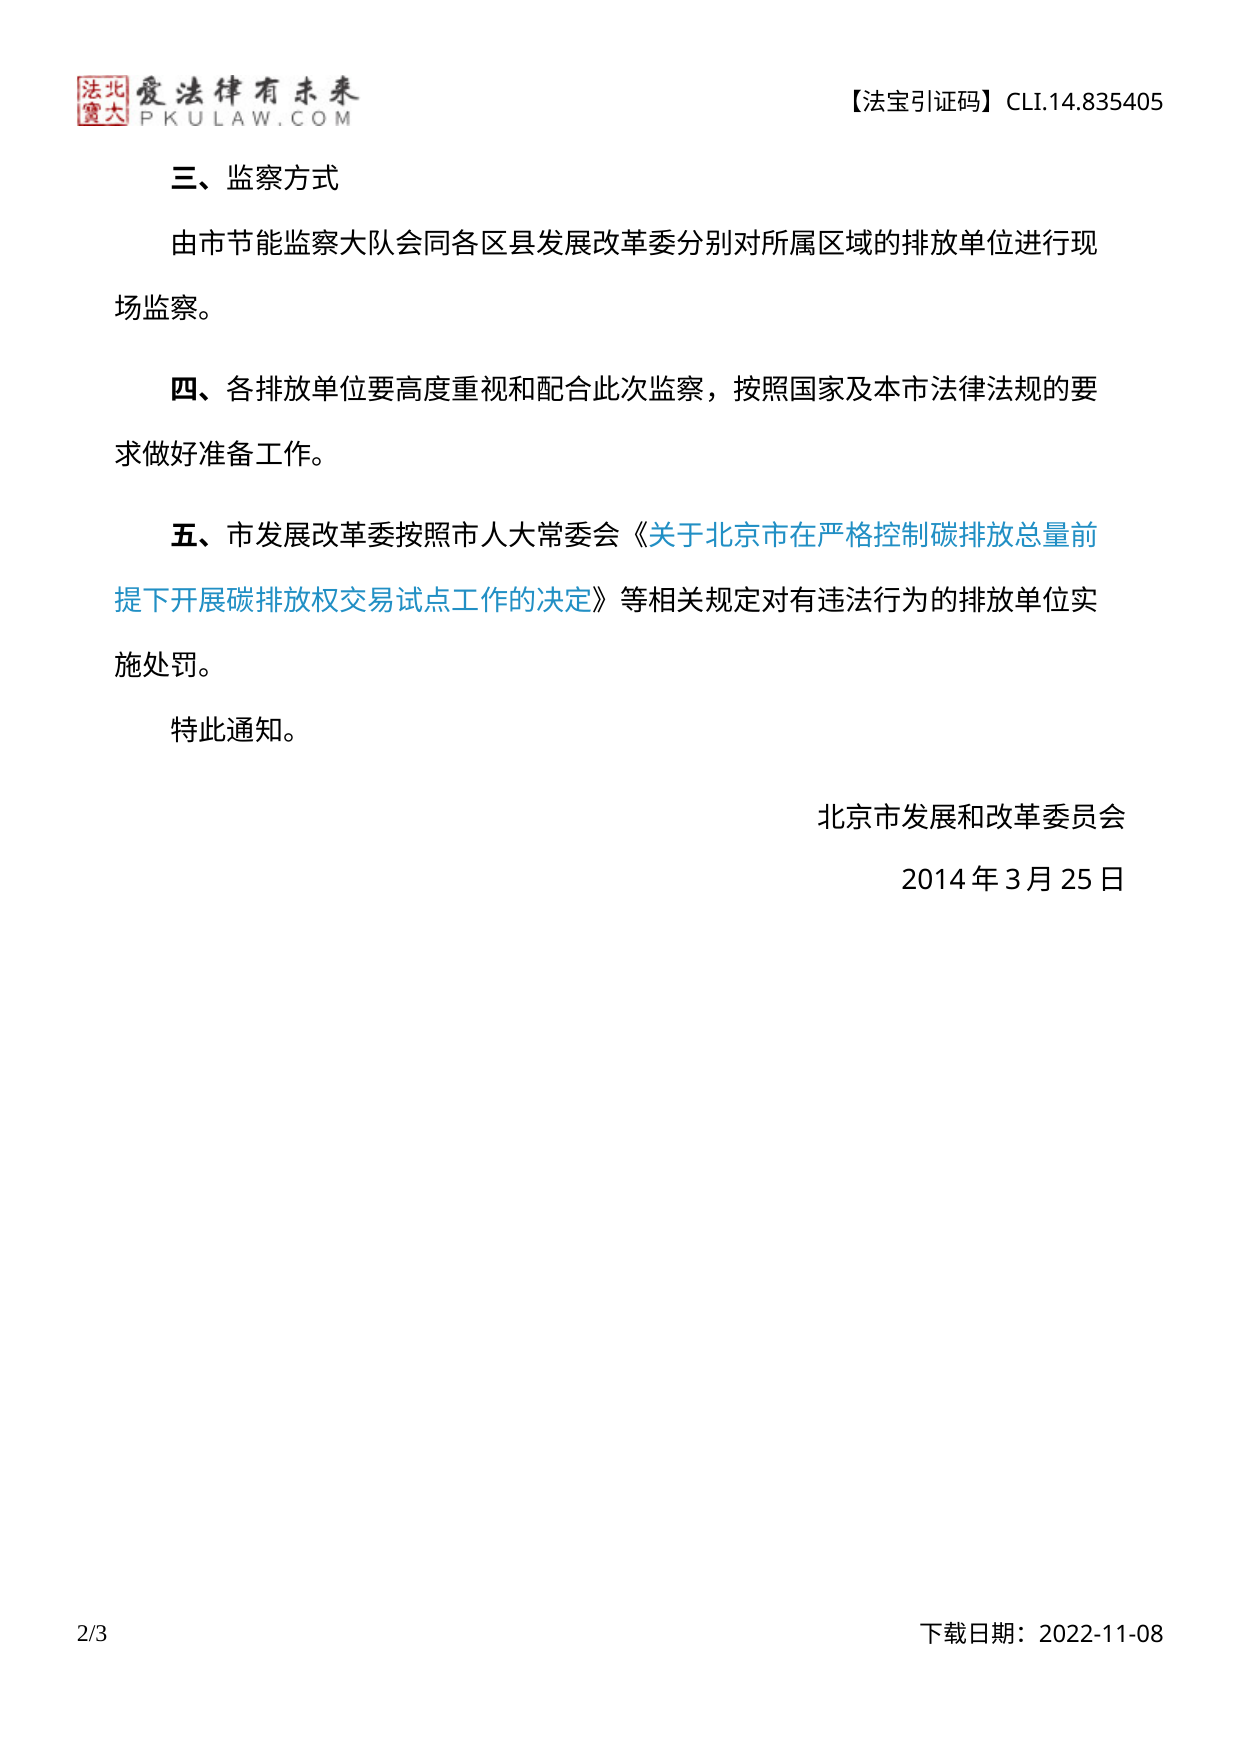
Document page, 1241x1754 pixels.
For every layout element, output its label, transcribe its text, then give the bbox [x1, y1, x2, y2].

picture [76, 75, 361, 126]
text 五、市发展改革委按照市人大常委会《关于北京市在严格控制碳排放总量前提下开展碳排放权交易试点工作的决定》等相关规定对有违法行为的排放单位实施处罚。 特此通知。 [114, 512, 1126, 748]
text 四、各排放单位要高度重视和配合此次监察，按照国家及本市法律法规的要求做好准备工作。 [114, 367, 1126, 472]
text 北京市发展和改革委员会 2014年3月25日 [114, 773, 1126, 898]
text 三、监察方式 由市节能监察大队会同各区县发展改革委分别对所属区域的排放单位进行现场监察。 [114, 156, 1126, 327]
